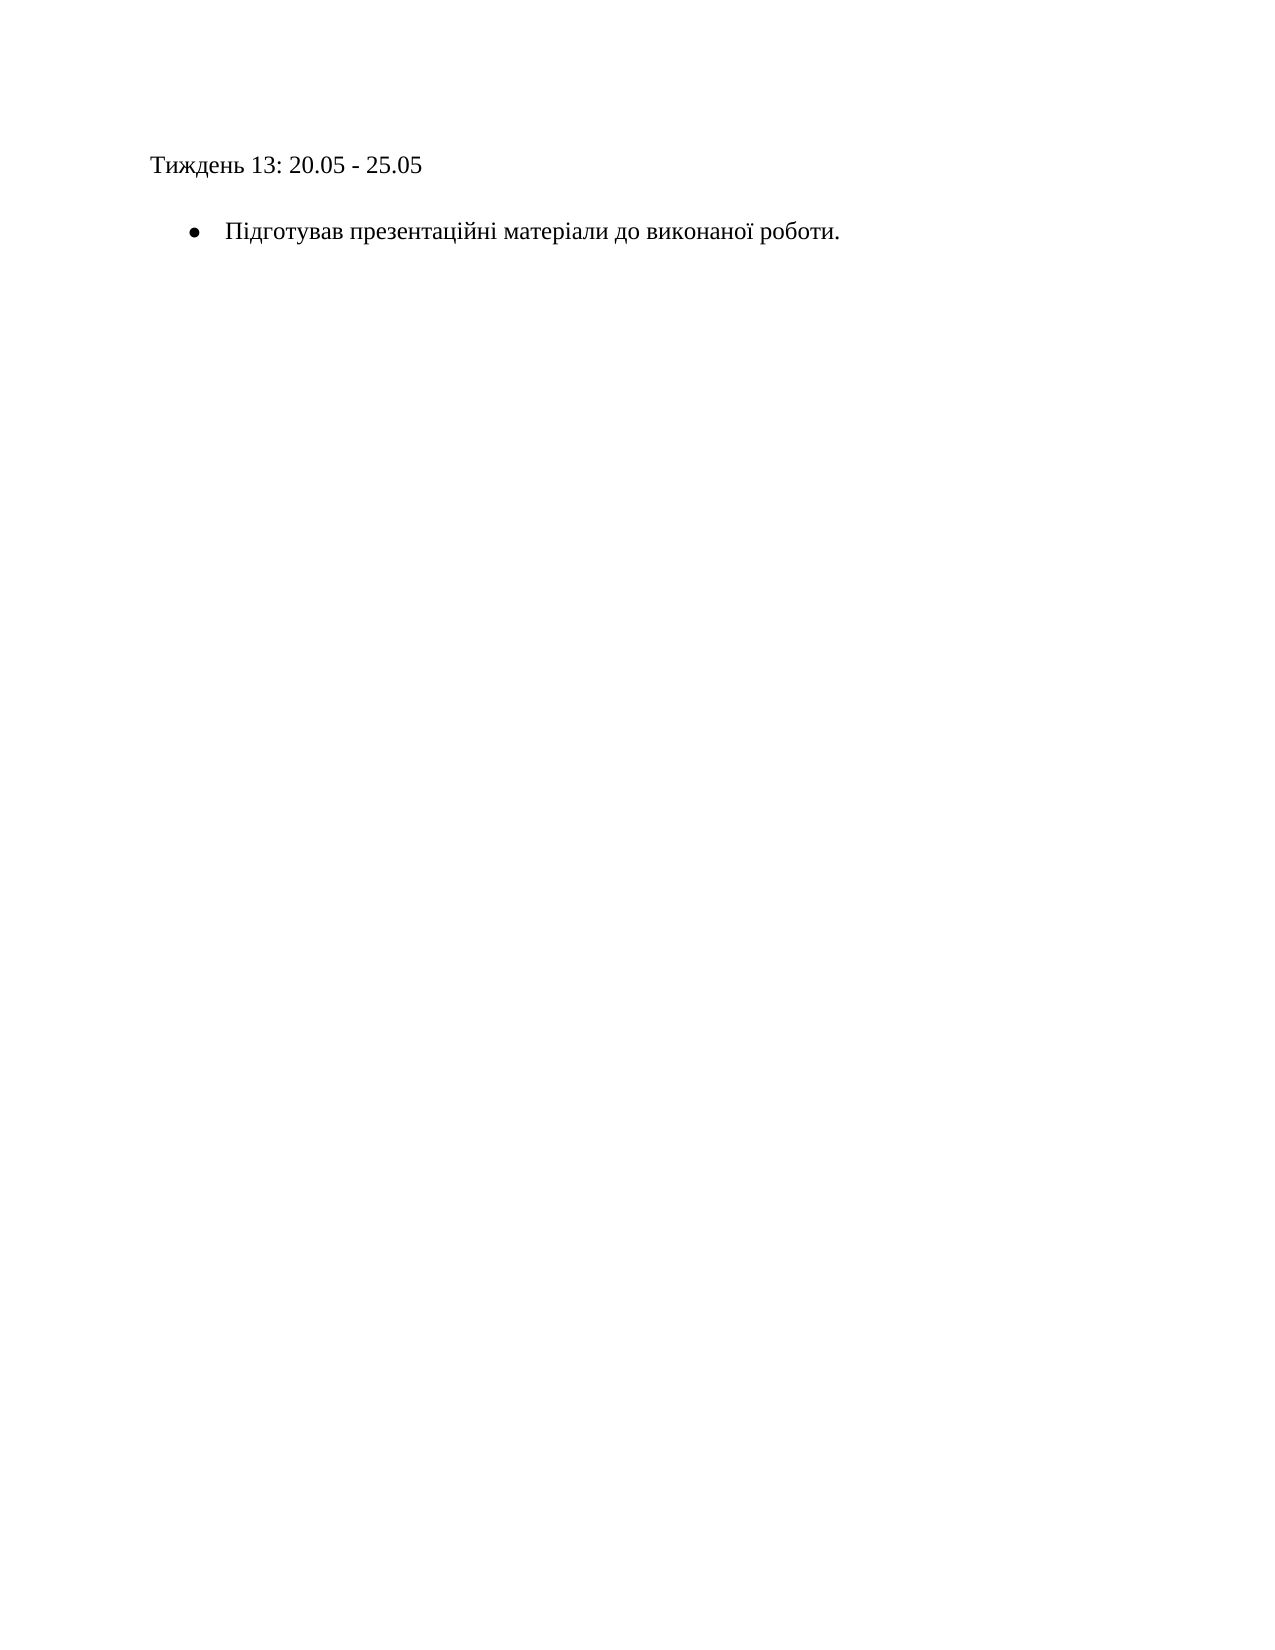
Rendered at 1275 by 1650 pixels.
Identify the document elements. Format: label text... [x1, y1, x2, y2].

list Підготував презентаційні матеріали до виконаної роботи. [187, 216, 1125, 245]
text Тиждень 13: 20.05 - 25.05 [150, 150, 1125, 179]
